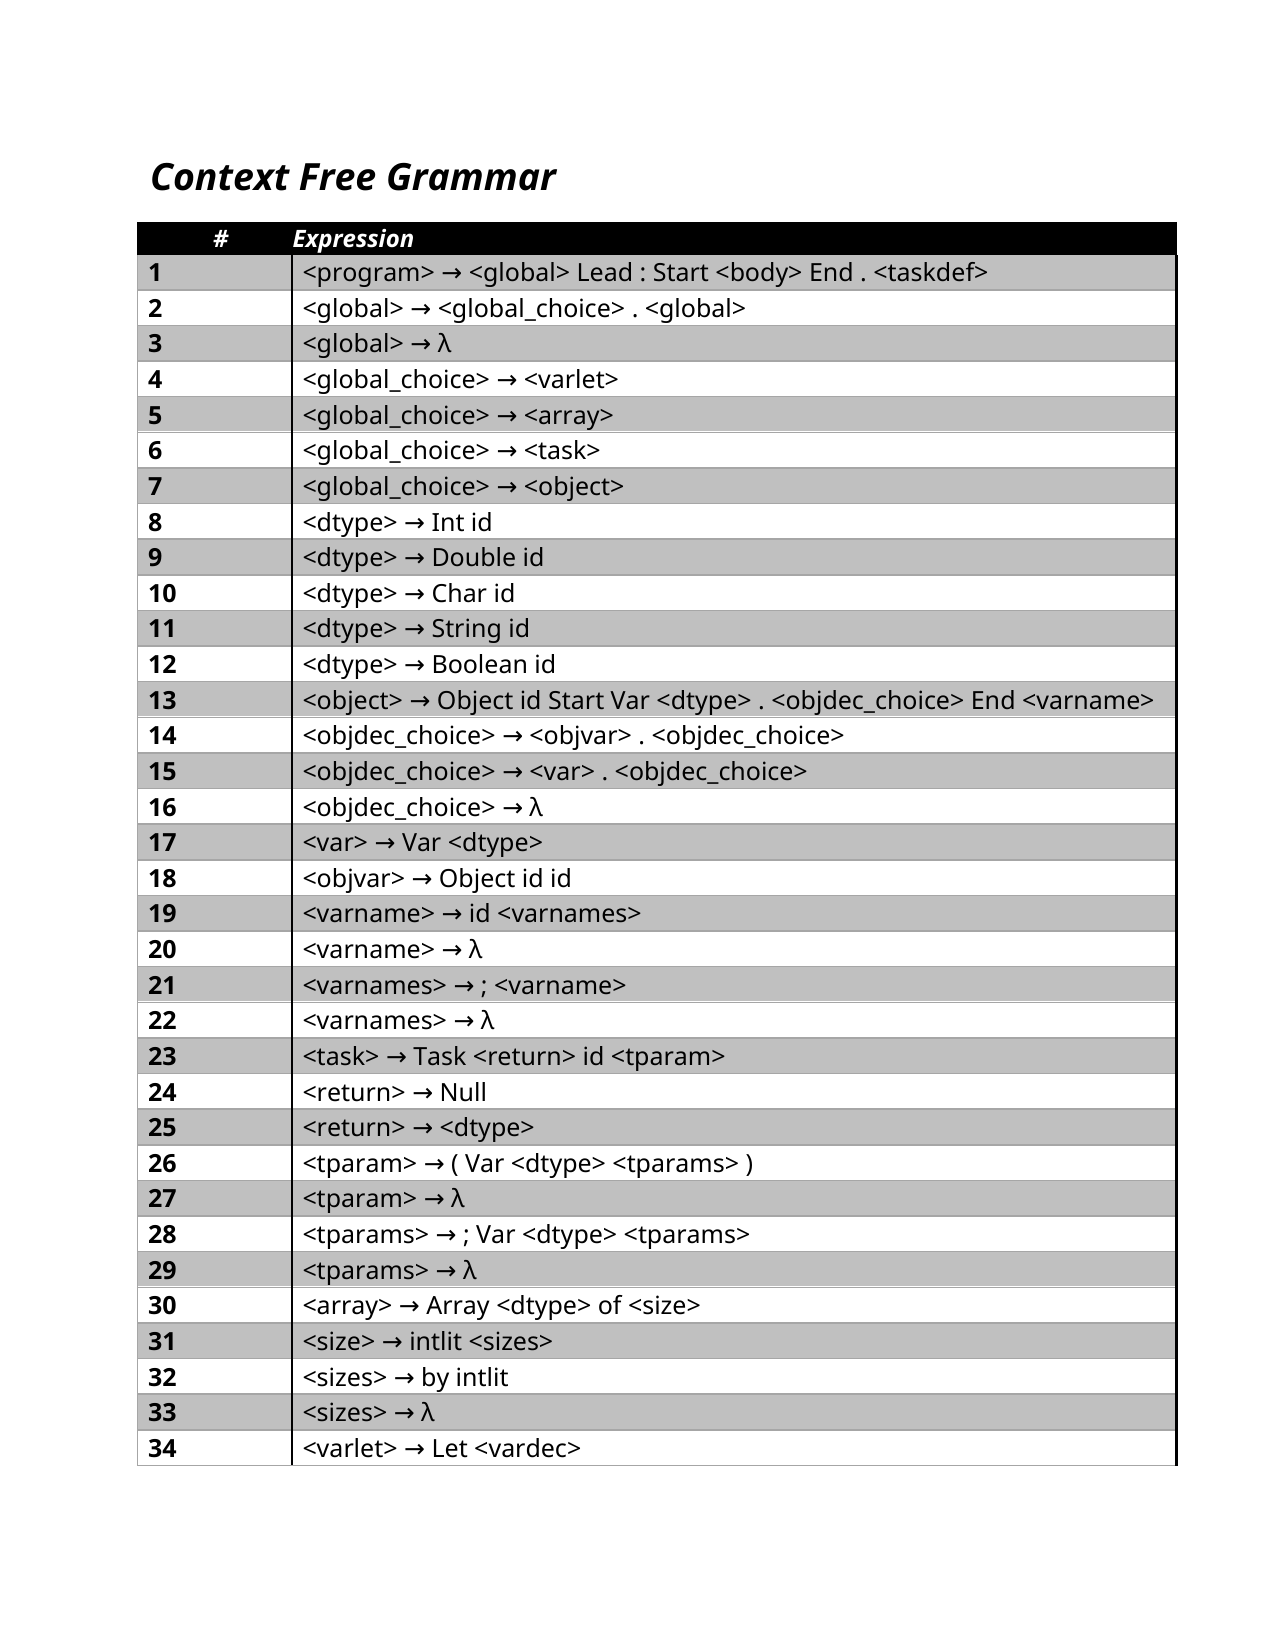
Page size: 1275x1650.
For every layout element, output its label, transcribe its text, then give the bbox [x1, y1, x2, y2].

table_cell 8 [138, 504, 291, 538]
table_cell 1 [138, 255, 291, 289]
table_cell <object> → Object id Start Var <dtype> . <objdec_choice> End <varname> [293, 682, 1175, 716]
table_cell <objvar> → Object id id [293, 861, 1175, 894]
table_cell 16 [138, 789, 291, 823]
table_cell 25 [138, 1110, 291, 1144]
table_cell <program> → <global> Lead : Start <body> End . <taskdef> [293, 255, 1175, 289]
table_cell 14 [138, 718, 291, 752]
table_cell 17 [138, 825, 291, 859]
table_cell <global_choice> → <object> [293, 469, 1175, 503]
table_cell <tparam> → λ [293, 1181, 1175, 1215]
table_cell 33 [138, 1395, 291, 1429]
table_cell <global> → λ [293, 326, 1175, 360]
table_cell <dtype> → Char id [293, 576, 1175, 609]
table_cell <varnames> → ; <varname> [293, 967, 1175, 1001]
table_cell <tparam> → ( Var <dtype> <tparams> ) [293, 1146, 1175, 1179]
table_cell <objdec_choice> → <var> . <objdec_choice> [293, 754, 1175, 788]
table_cell 31 [138, 1324, 291, 1358]
table_cell 13 [138, 682, 291, 716]
table_cell <task> → Task <return> id <tparam> [293, 1039, 1175, 1073]
table_cell 19 [138, 896, 291, 930]
table_header # [138, 223, 292, 255]
table_cell <varname> → id <varnames> [293, 896, 1175, 930]
table_cell <sizes> → by intlit [293, 1359, 1175, 1393]
table_cell 29 [138, 1252, 291, 1286]
table_cell 27 [138, 1181, 291, 1215]
table_cell 11 [138, 611, 291, 645]
table_cell <global> → <global_choice> . <global> [293, 291, 1175, 324]
table_cell 23 [138, 1039, 291, 1073]
table_cell <dtype> → Double id [293, 540, 1175, 574]
table_cell 28 [138, 1217, 291, 1251]
table_cell <dtype> → String id [293, 611, 1175, 645]
table_cell 20 [138, 932, 291, 966]
table_cell 6 [138, 433, 291, 467]
table_cell 32 [138, 1359, 291, 1393]
table_cell <return> → Null [293, 1074, 1175, 1108]
table_cell 15 [138, 754, 291, 788]
table_cell 5 [138, 397, 291, 431]
table_cell 18 [138, 861, 291, 894]
table_cell 2 [138, 291, 291, 324]
table_cell <tparams> → ; Var <dtype> <tparams> [293, 1217, 1175, 1251]
table_cell 30 [138, 1288, 291, 1322]
table_cell <objdec_choice> → <objvar> . <objdec_choice> [293, 718, 1175, 752]
table_cell <objdec_choice> → λ [293, 789, 1175, 823]
table_cell 21 [138, 967, 291, 1001]
table_cell <dtype> → Int id [293, 504, 1175, 538]
table_cell <global_choice> → <varlet> [293, 362, 1175, 396]
table_cell <global_choice> → <array> [293, 397, 1175, 431]
table_cell 7 [138, 469, 291, 503]
table_cell 22 [138, 1003, 291, 1037]
table_cell 9 [138, 540, 291, 574]
table_cell 12 [138, 647, 291, 681]
table_cell <sizes> → λ [293, 1395, 1175, 1429]
table_cell <tparams> → λ [293, 1252, 1175, 1286]
table_cell <size> → intlit <sizes> [293, 1324, 1175, 1358]
table_header Expression [292, 223, 1176, 255]
table_cell 26 [138, 1146, 291, 1179]
table_cell <global_choice> → <task> [293, 433, 1175, 467]
table_cell 4 [138, 362, 291, 396]
table_cell <varlet> → Let <vardec> [293, 1431, 1175, 1464]
table_cell <array> → Array <dtype> of <size> [293, 1288, 1175, 1322]
table_cell 24 [138, 1074, 291, 1108]
table_cell <varname> → λ [293, 932, 1175, 966]
table_cell <return> → <dtype> [293, 1110, 1175, 1144]
table_cell 10 [138, 576, 291, 609]
table_cell <var> → Var <dtype> [293, 825, 1175, 859]
table_cell <varnames> → λ [293, 1003, 1175, 1037]
table_cell 34 [138, 1431, 291, 1464]
table_cell <dtype> → Boolean id [293, 647, 1175, 681]
table_cell 3 [138, 326, 291, 360]
text Context Free Grammar [150, 150, 1125, 201]
